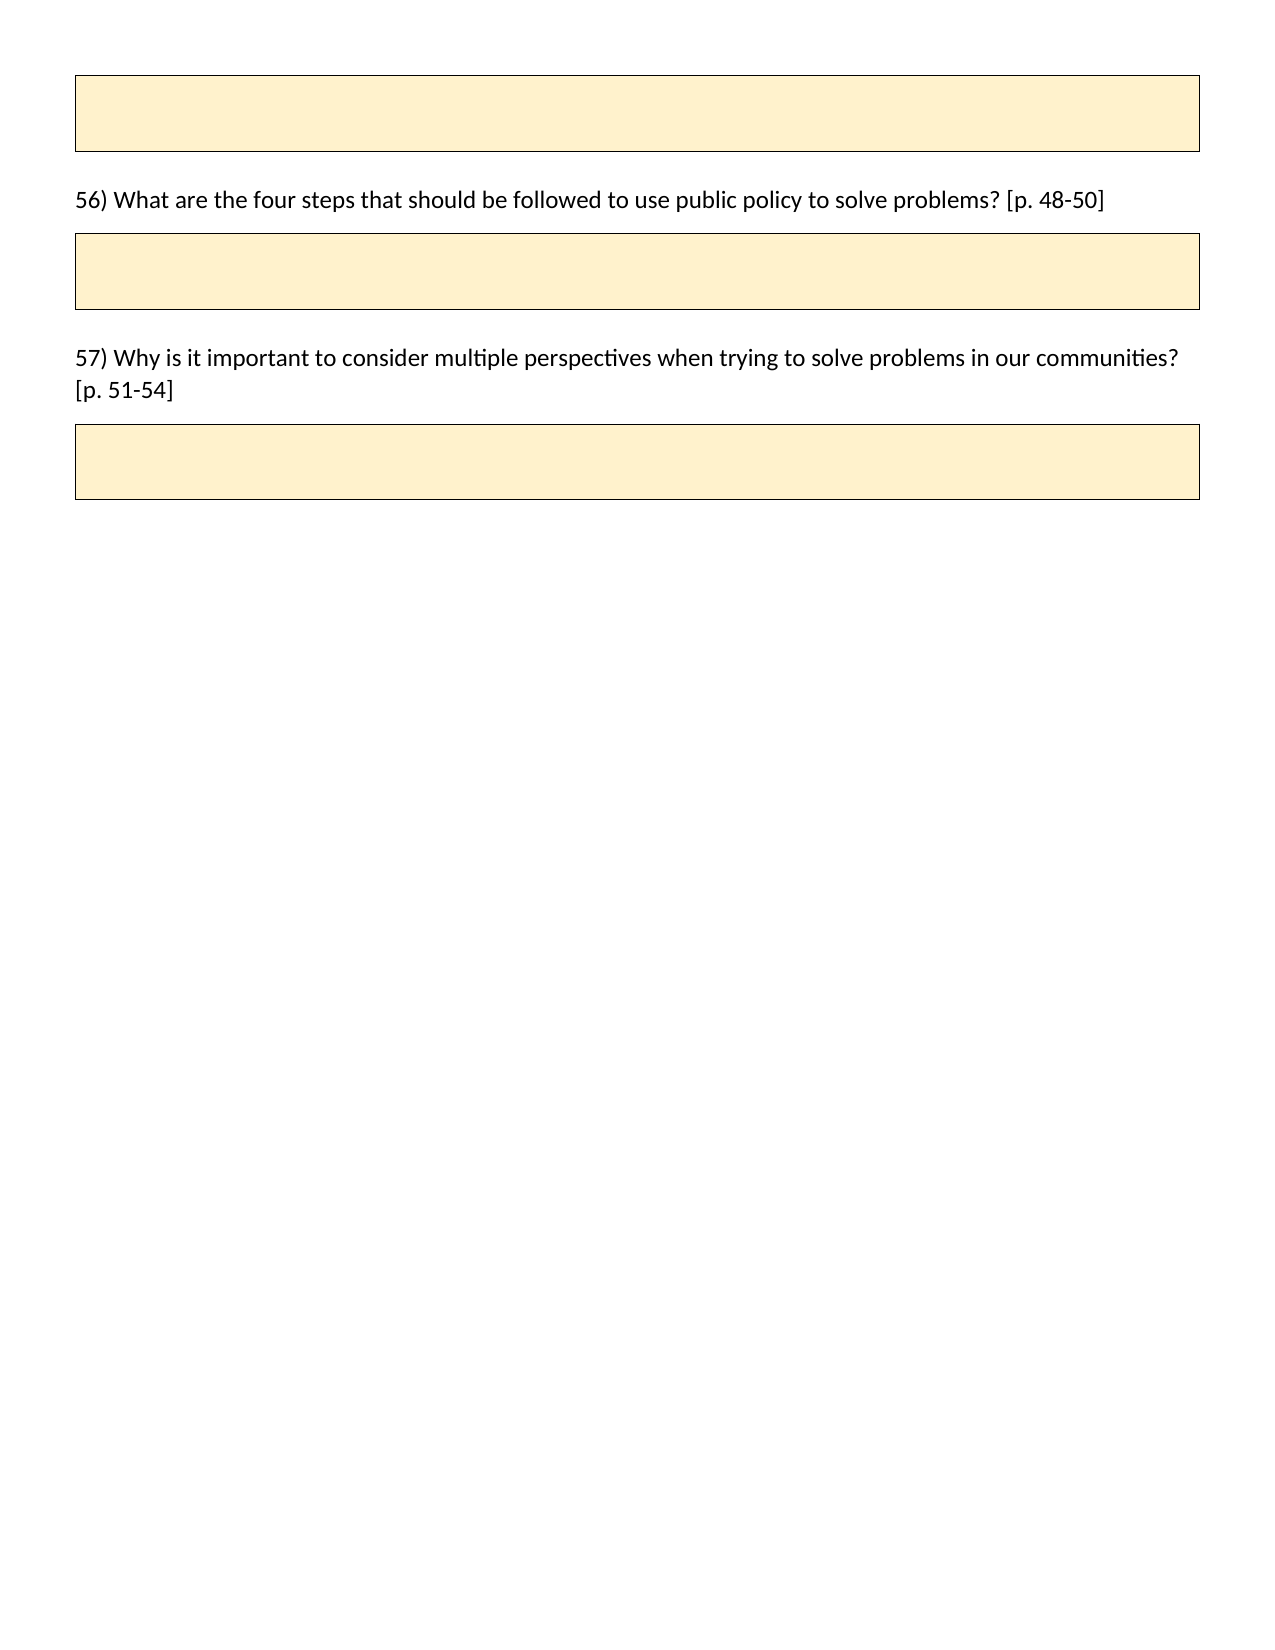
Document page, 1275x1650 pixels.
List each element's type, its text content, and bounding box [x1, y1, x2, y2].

text 56) What are the four steps that should be followed to use public policy to solve problems? [p. 48-50] [75, 184, 1200, 215]
table_header [76, 234, 1199, 309]
table_header [76, 76, 1199, 151]
text 57) Why is it important to consider multiple perspectives when trying to solve problems in our communities? [p. 51-54] [75, 342, 1200, 405]
table_header [76, 425, 1199, 499]
